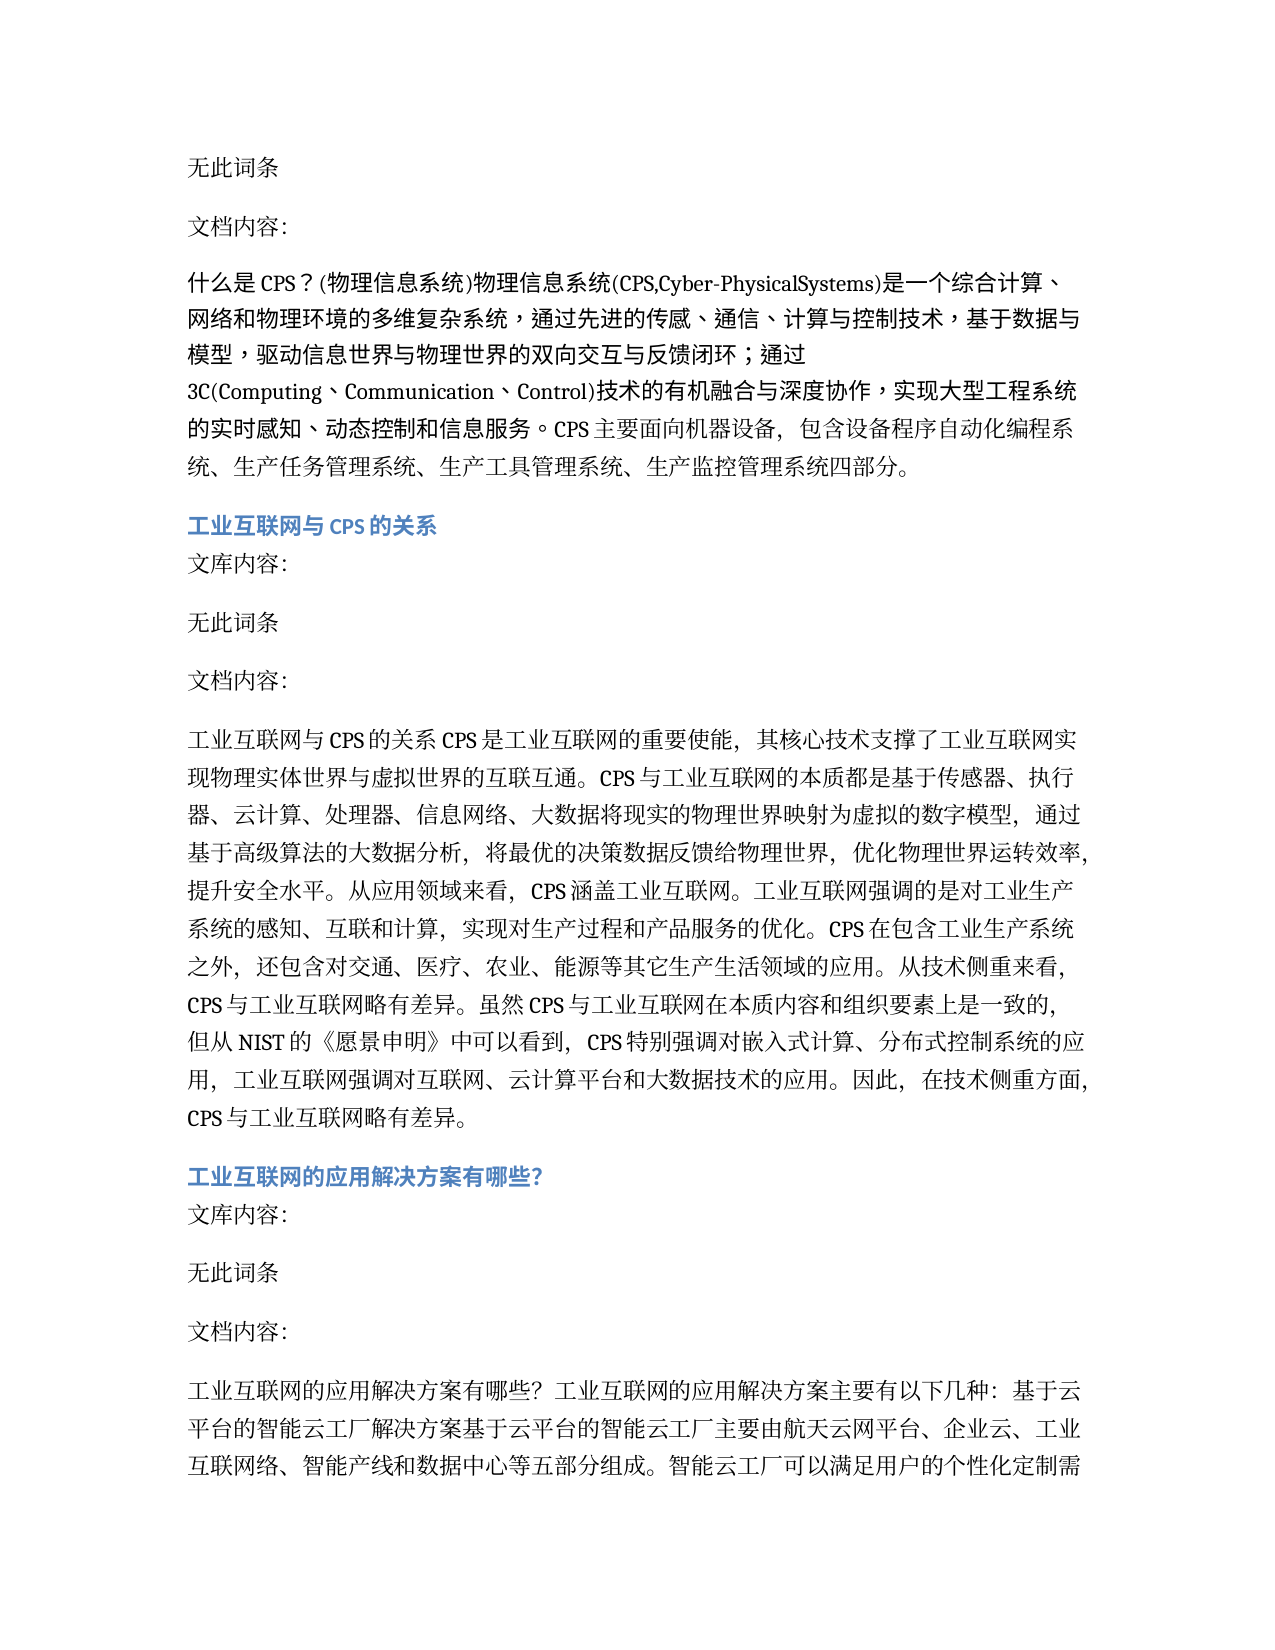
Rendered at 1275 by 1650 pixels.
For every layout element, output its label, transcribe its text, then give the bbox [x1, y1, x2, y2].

text 文档内容： [187, 1314, 1087, 1347]
text 文档内容： [187, 663, 1087, 696]
text 文档内容： [187, 209, 1087, 242]
text 无此词条 [187, 1256, 1087, 1288]
text 文库内容： [187, 1197, 1087, 1230]
subtitle 工业互联网与CPS的关系 [187, 508, 1087, 541]
text 工业互联网与CPS的关系CPS是工业互联网的重要使能，其核心技术支撑了工业互联网实现物理实体世界与虚拟世界的互联互通。CPS与工业互联网的本质都是基于传感器、执行器、云计算、处理器、信息网络、大数据将现实的物理世界映射为虚拟的数字模型，通过基于高级算法的大数据分析，将最优的决策数据反馈给物理世界，优化物理世界运转效率，提升安全水平。从应用领域来看，CPS涵盖工业互联网。工业互联网强调的是对工业生产系统的感知、互联和计算，实现对生产过程和产品服务的优化。CPS在包含工业生产系统之外，还包含对交通、医疗、农业、能源等其它生产生活领域的应用。从技术侧重来看，CPS与工业互联网略有差异。虽然CPS与工业互联网在本质内容和组织要素上是一致的，但从NIST的《愿景申明》中可以看到，CPS特别强调对嵌入式计算、分布式控制系统的应用，工业互联网强调对互联网、云计算平台和大数据技术的应用。因此，在技术侧重方面，CPS与工业互联网略有差异。 [187, 722, 1087, 1133]
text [187, 1373, 1087, 1481]
subtitle 工业互联网的应用解决方案有哪些？ [187, 1159, 1087, 1192]
text 什么是CPS？(物理信息系统)物理信息系统(CPS,Cyber-PhysicalSystems)是一个综合计算、网络和物理环境的多维复杂系统，通过先进的传感、通信、计算与控制技术，基于数据与模型，驱动信息世界与物理世界的双向交互与反馈闭环；通过3C(Computing、Communication、Control)技术的有机融合与深度协作，实现大型工程系统的实时感知、动态控制和信息服务。CPS主要面向机器设备，包含设备程序自动化编程系统、生产任务管理系统、生产工具管理系统、生产监控管理系统四部分。 [187, 267, 1087, 482]
text 文库内容： [187, 546, 1087, 579]
text 无此词条 [187, 605, 1087, 638]
text 无此词条 [187, 150, 1087, 183]
